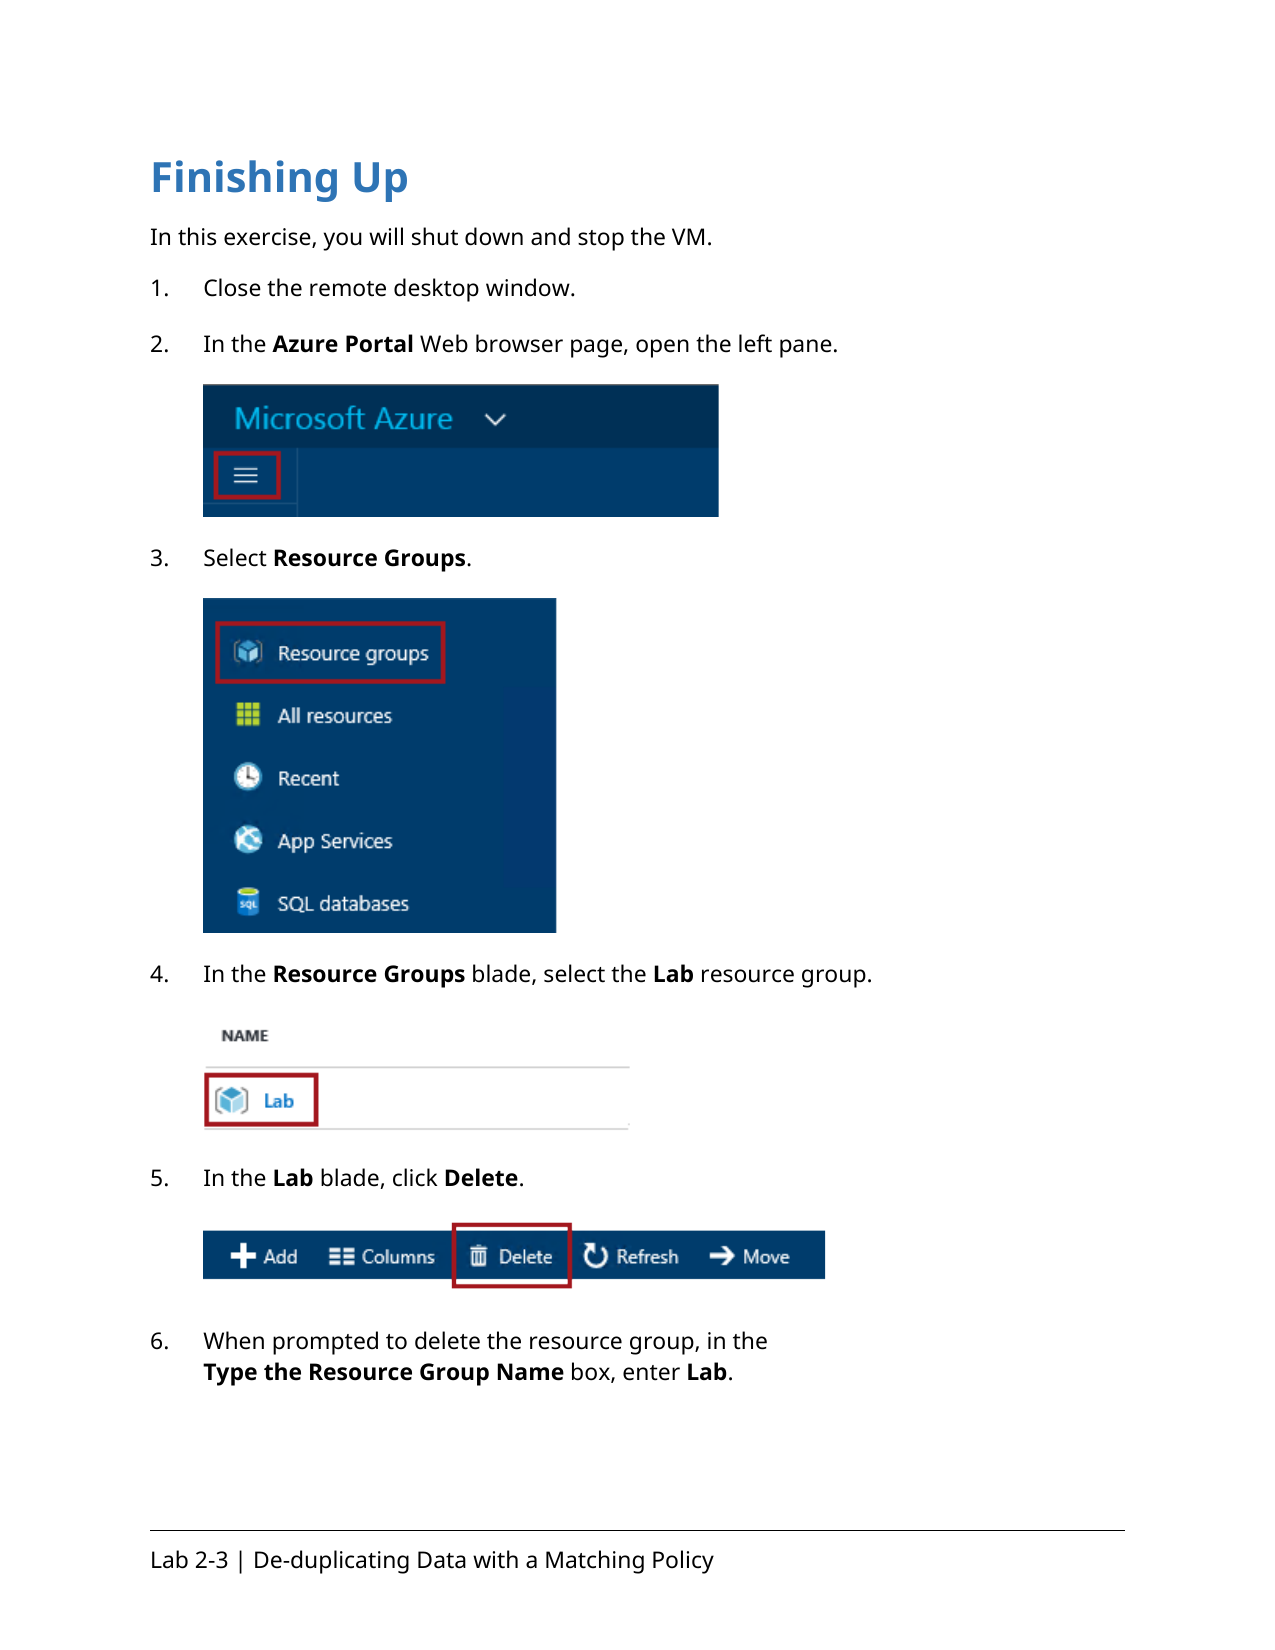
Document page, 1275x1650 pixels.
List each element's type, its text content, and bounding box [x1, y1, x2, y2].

text When prompted to delete the resource group, in the Type the Resource Group Name box, enter Lab. [150, 1325, 1125, 1387]
list Close the remote desktop window. [150, 272, 1125, 303]
text In the Resource Groups blade, select the Lab resource group. [150, 957, 1125, 989]
text In the Lab blade, click Delete. [150, 1162, 1125, 1193]
picture [203, 1218, 826, 1300]
text In this exercise, you will shut down and stop the VM. [150, 221, 1125, 252]
text Select Resource Groups. [150, 542, 1125, 573]
subtitle Finishing Up [150, 147, 1125, 204]
text In the Azure Portal Web browser page, open the left pane. [150, 328, 1125, 359]
picture [203, 598, 557, 933]
picture [203, 1013, 630, 1138]
picture [203, 384, 719, 517]
